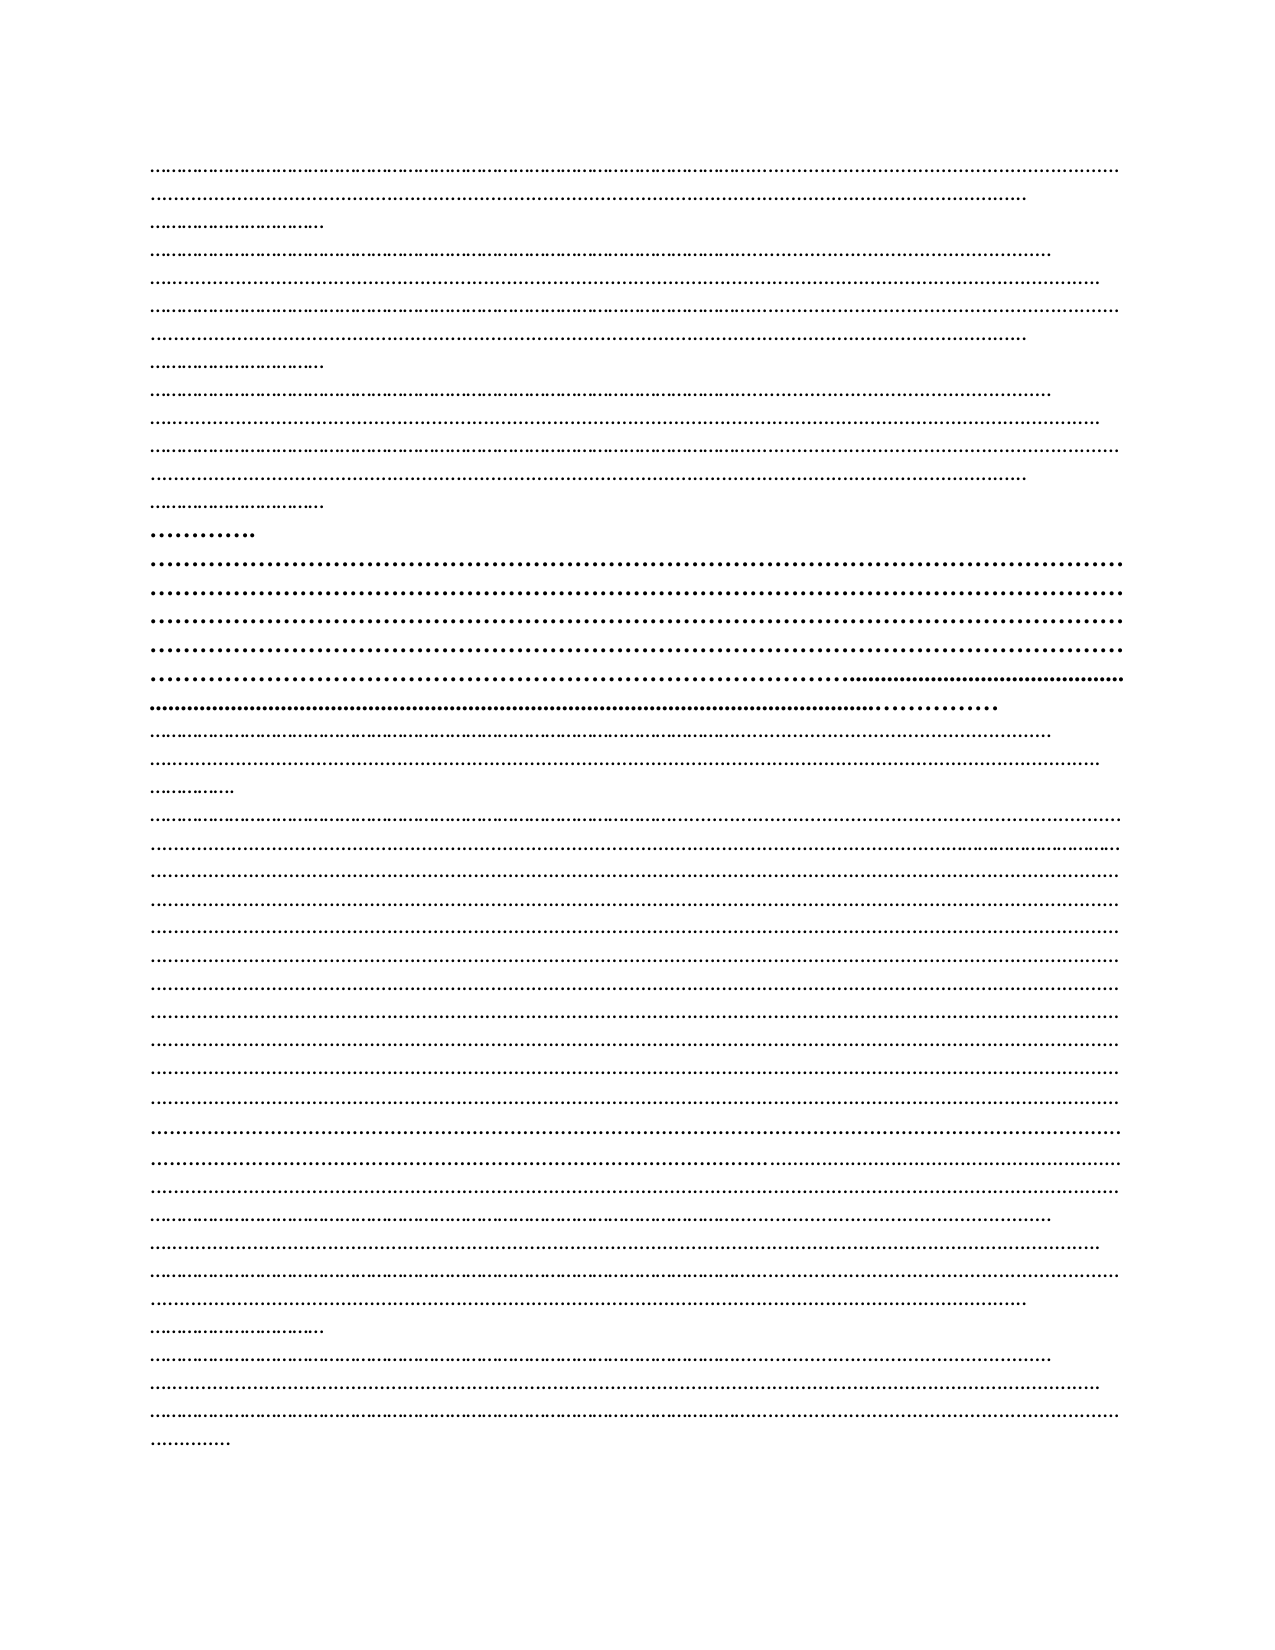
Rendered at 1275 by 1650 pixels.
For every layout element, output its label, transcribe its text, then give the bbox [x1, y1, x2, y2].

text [150, 150, 1125, 234]
text ........................................................................................................................................................................ [150, 940, 1125, 968]
text ........................................................................................................................................................................................................................................................................................................................................................................................................................................................................................................................ [150, 1024, 1125, 1110]
text ………………………………………………………………………………………………….......................................................…..................................................................................................................................................................…………….………………………………………………………………………………………........................................................................................................................................................................................................................…………………………… [150, 716, 1125, 856]
text ………….…………………………………………………………………………………………………………………………………………………………………………………………………………………………………………………………………………………………………………………………………………………………………………………………………………………………………………………………………………………………………………................................................................................................................................................................…………… [150, 514, 1125, 716]
text ………………………………………………………………………………………………….......................................................…..................................................................................................................................................................…………………………………………………………………………………………………….............................................................................. [150, 1339, 1125, 1452]
text ................................................................................................................................................................................................................................................................................................................................................................................................................................................................................................. [150, 1110, 1125, 1199]
text ................................................................................................................................................................................................................................................................................................................................................ [150, 968, 1125, 1024]
text ........................................................................................................................................................................................................................................................................................................................................................................................................................................................................................................................ [150, 856, 1125, 940]
